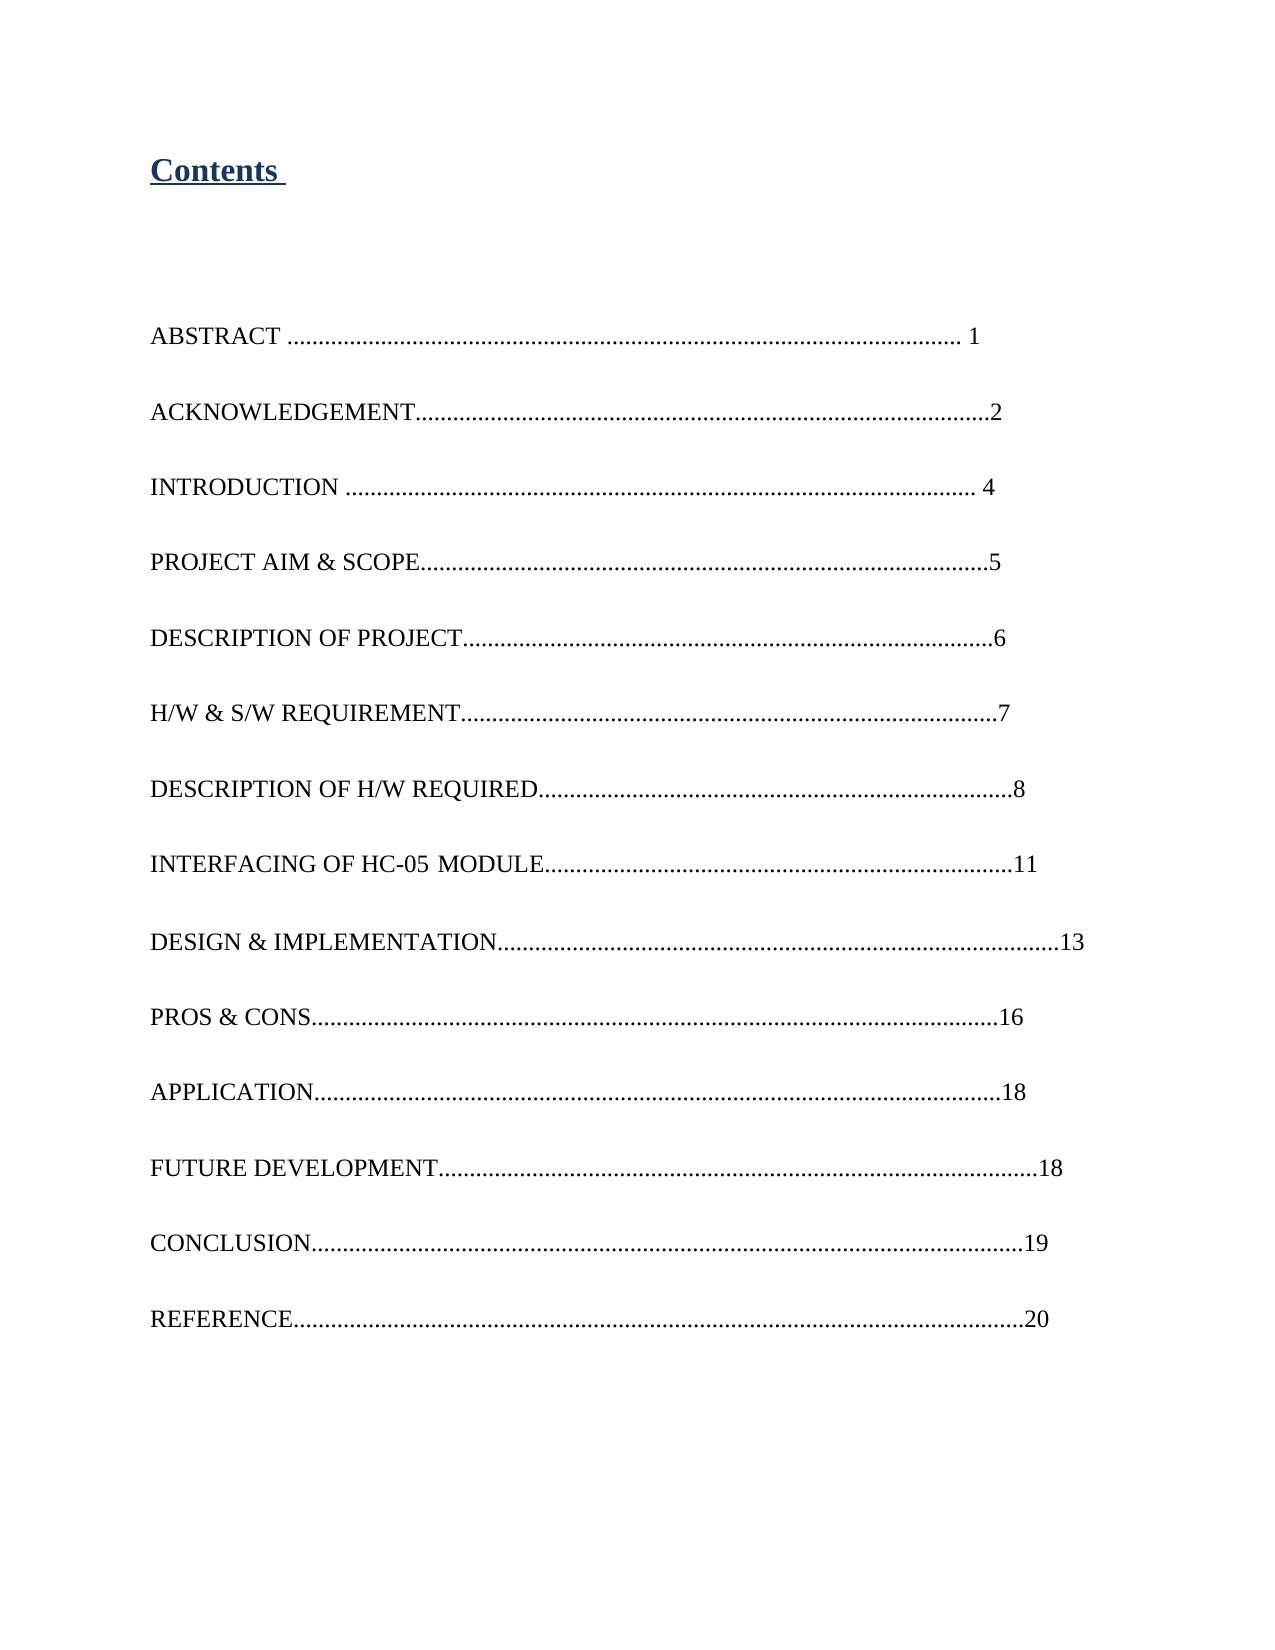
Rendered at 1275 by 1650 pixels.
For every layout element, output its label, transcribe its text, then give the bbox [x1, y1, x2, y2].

text H/W & S/W REQUIREMENT......................................................................................7 [150, 698, 1086, 727]
text ACKNOWLEDGEMENT............................................................................................2 [150, 397, 1106, 425]
text PROS & CONS..............................................................................................................16 [150, 1002, 1104, 1031]
text REFERENCE.....................................................................................................................20 [150, 1304, 1102, 1333]
text INTERFACING OF HC-05 MODULE...........................................................................11 [150, 849, 1088, 878]
text Contents [150, 150, 359, 188]
text CONCLUSION..................................................................................................................19 [150, 1228, 1105, 1257]
text DESCRIPTION OF PROJECT.....................................................................................6 [150, 623, 1089, 652]
text INTRODUCTION ..................................................................................................... 4 [150, 472, 1094, 501]
text DESCRIPTION OF H/W REQUIRED............................................................................8 [150, 774, 1079, 802]
text FUTURE DEVELOPMENT................................................................................................18 [150, 1153, 1110, 1182]
text ABSTRACT ............................................................................................................ 1 [150, 321, 1096, 350]
text APPLICATION..............................................................................................................18 [150, 1077, 1091, 1106]
text DESIGN & IMPLEMENTATION..........................................................................................13 [150, 927, 1086, 956]
text PROJECT AIM & SCOPE...........................................................................................5 [150, 547, 1088, 576]
